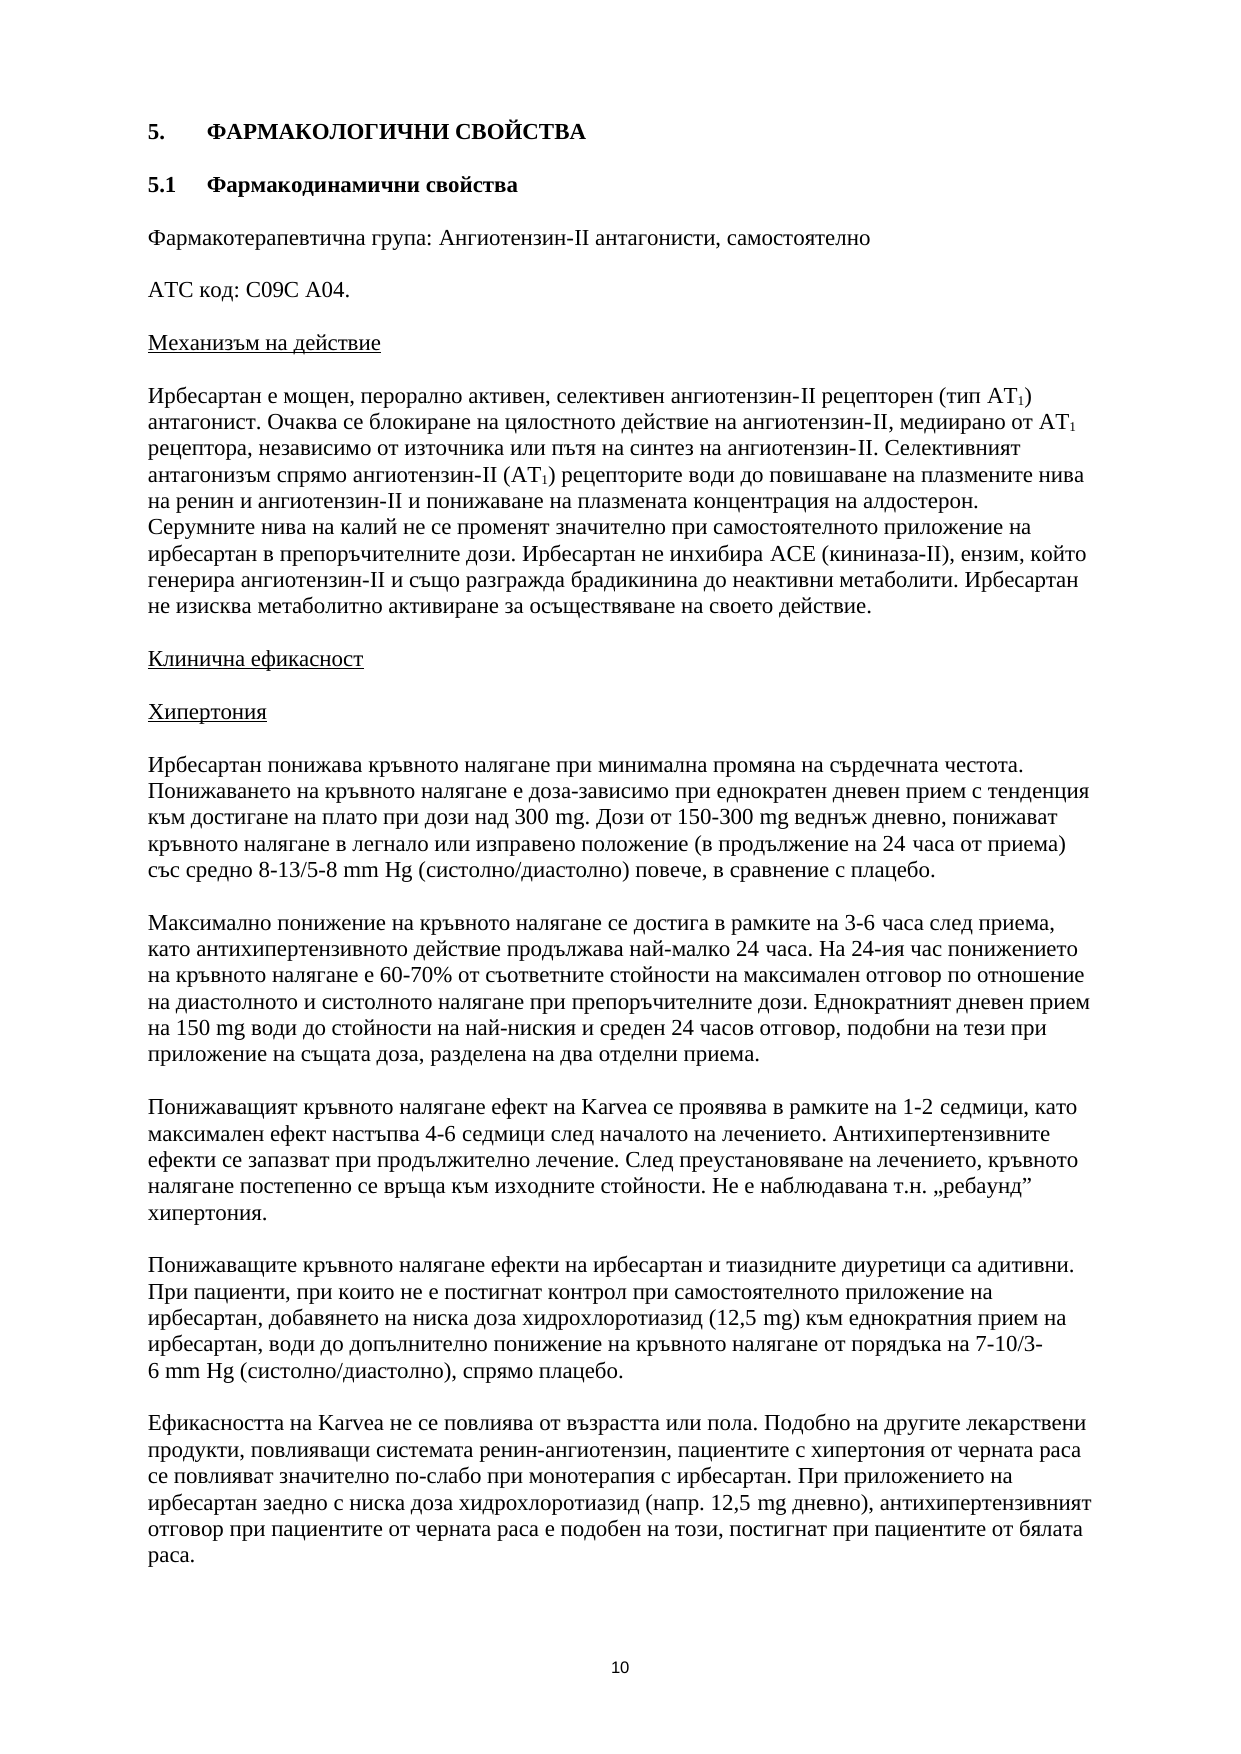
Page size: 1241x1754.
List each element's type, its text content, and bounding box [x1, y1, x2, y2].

text Понижаващият кръвното налягане ефект на Karvea се проявява в рамките на 1-2 седмици, като максимален ефект настъпва 4-6 седмици след началото на лечението. Антихипертензивните ефекти се запазват при продължително лечение. След преустановяване на лечението, кръвното налягане постепенно се връща към изходните стойности. Не е наблюдавана т.н. „ребаунд” хипертония. [148, 1093, 1093, 1225]
text Максимално понижение на кръвното налягане се достига в рамките на 3-6 часа след приема, като антихипертензивното действие продължава най-малко 24 часа. На 24-ия час понижението на кръвното налягане е 60-70% от съответните стойности на максимален отговор по отношение на диастолното и систолното налягане при препоръчителните дози. Еднократният дневен прием на 150 mg води до стойности на най-ниския и среден 24 часов отговор, подобни на тези при приложение на същата доза, разделена на два отделни приема. [148, 909, 1093, 1067]
text ATC код: C09C A04. [148, 276, 1093, 303]
text Хипертония [148, 698, 1093, 724]
text Понижаващите кръвното налягане ефекти на ирбесартан и тиазидните диуретици са адитивни. При пациенти, при които не е постигнат контрол при самостоятелното приложение на ирбесартан, добавянето на ниска доза хидрохлоротиазид (12,5 mg) към еднократния прием на ирбесартан, води до допълнително понижение на кръвното налягане от порядъка на 7-10/3-6 mm Hg (систолно/диастолно), спрямо плацебо. [148, 1251, 1093, 1383]
text Ирбесартан е мощен, перорално активен, селективен ангиотензин-II рецепторен (тип AT1) антагонист. Очаква се блокиране на цялостното действие на ангиотензин-II, медиирано от AT1 рецептора, независимо от източника или пътя на синтез на ангиотензин-II. Селективният антагонизъм спрямо ангиотензин-II (AT1) рецепторите води до повишаване на плазмените нива на ренин и ангиотензин-II и понижаване на плазмената концентрация на алдостерон. Серумните нива на калий не се променят значително при самостоятелното приложение на ирбесартан в препоръчителните дози. Ирбесартан не инхибира ACE (кининаза-II), ензим, който генерира ангиотензин-II и също разгражда брадикинина до неактивни метаболити. Ирбесартан не изисква метаболитно активиране за осъществяване на своето действие. [148, 382, 1093, 619]
subtitle 5.1 Фармакодинамични свойства [148, 171, 1093, 197]
subtitle 5. фармакологични свойства [148, 118, 1093, 144]
text Механизъм на действие [148, 329, 1093, 355]
text Фармакотерапевтична група: ангиотензин-II антагонисти, самостоятелно [148, 223, 1093, 250]
subtitle Клинична ефикасност [148, 645, 1093, 672]
text Ефикасността на Karvea не се повлиява от възрастта или пола. Подобно на другите лекарствени продукти, повлияващи системата ренин-ангиотензин, пациентите с хипертония от черната раса се повлияват значително по-слабо при монотерапия с ирбесартан. При приложението на ирбесартан заедно с ниска доза хидрохлоротиазид (напр. 12,5 mg дневно), антихипертензивният отговор при пациентите от черната раса е подобен на този, постигнат при пациентите от бялата раса. [148, 1409, 1093, 1568]
text Ирбесартан понижава кръвното налягане при минимална промяна на сърдечната честота. Понижаването на кръвното налягане е доза-зависимо при еднократен дневен прием с тенденция към достигане на плато при дози над 300 mg. Дози от 150-300 mg веднъж дневно, понижават кръвното налягане в легнало или изправено положение (в продължение на 24 часа от приема) със средно 8-13/5-8 mm Hg (систолно/диастолно) повече, в сравнение с плацебо. [148, 751, 1093, 882]
